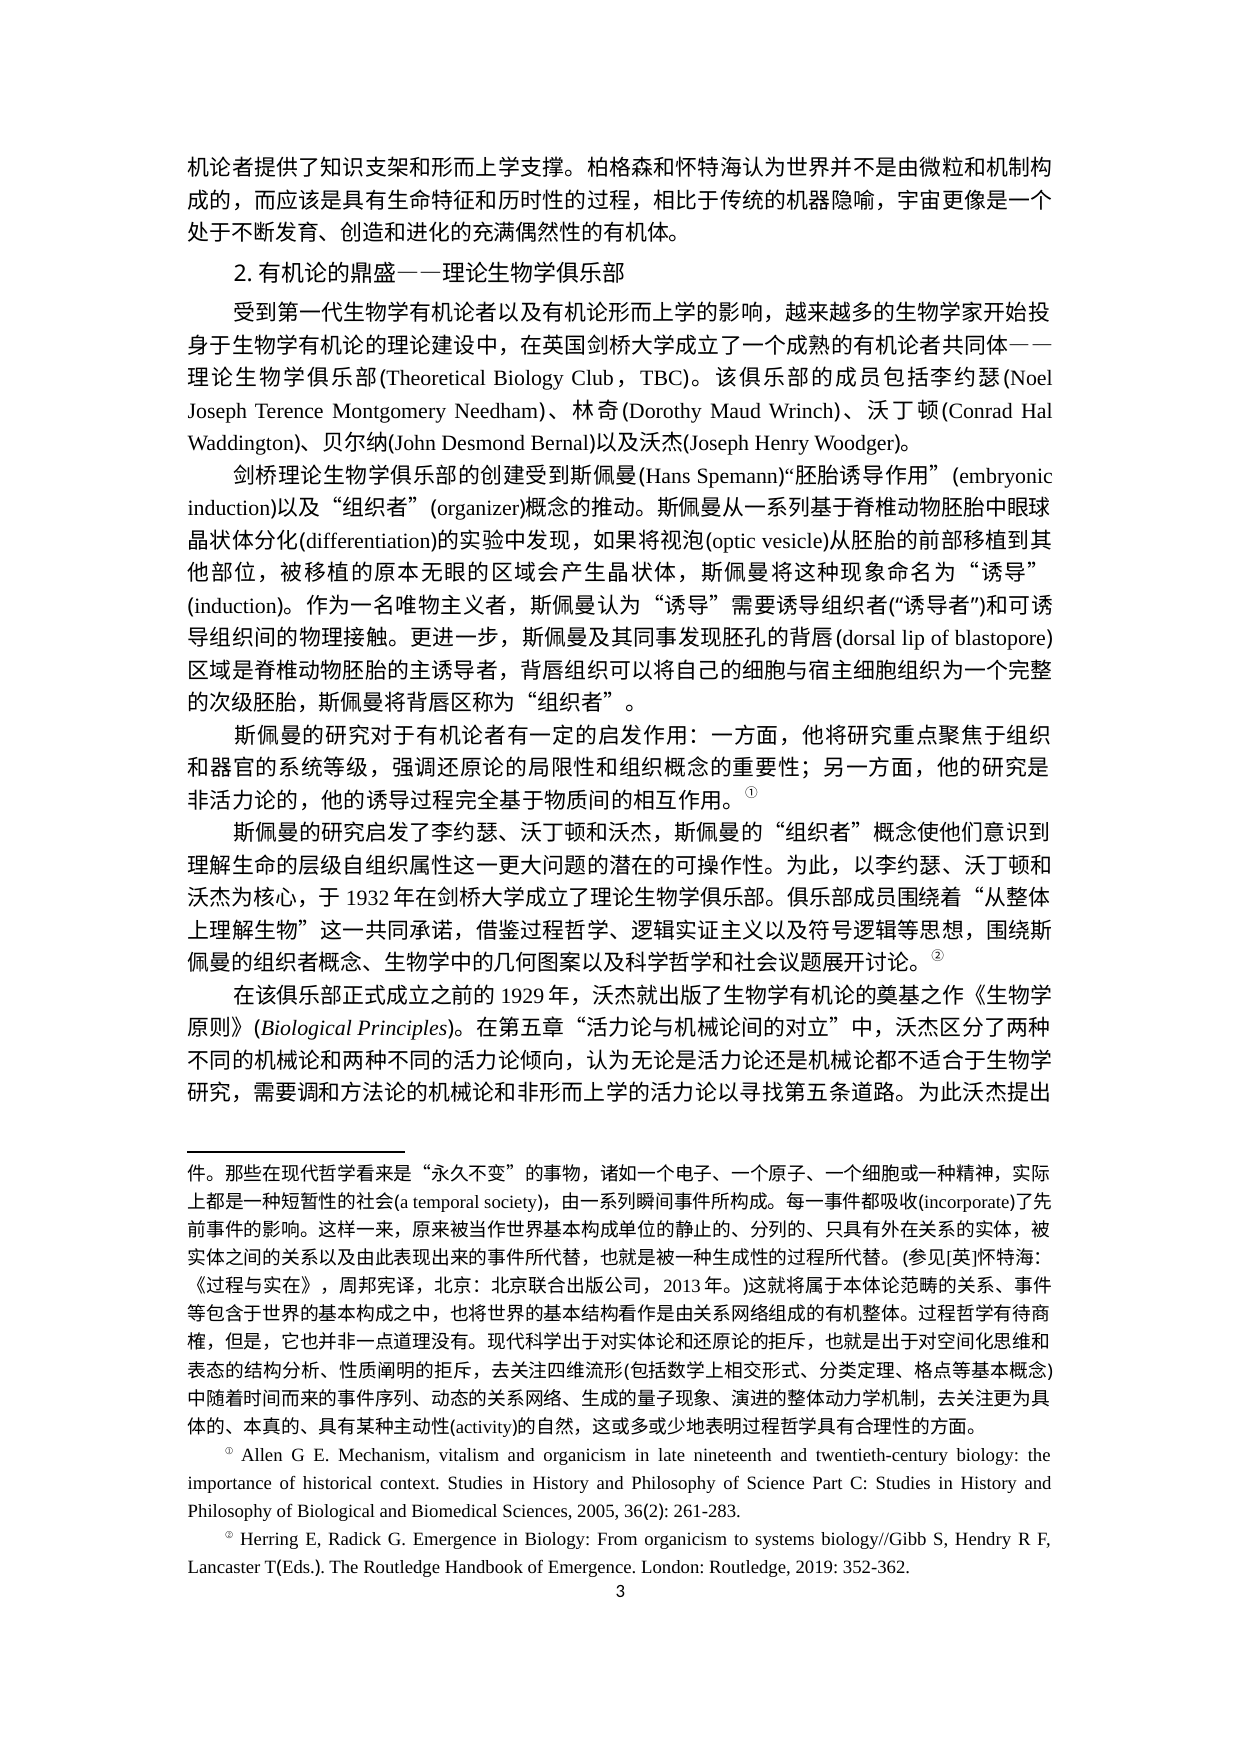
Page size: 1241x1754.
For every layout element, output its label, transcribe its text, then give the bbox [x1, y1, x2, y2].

text 剑桥理论生物学俱乐部的创建受到斯佩曼(Hans Spemann)“胚胎诱导作用”(embryonic induction)以及“组织者”(organizer)概念的推动。斯佩曼从一系列基于脊椎动物胚胎中眼球晶状体分化(differentiation)的实验中发现，如果将视泡(optic vesicle)从胚胎的前部移植到其他部位，被移植的原本无眼的区域会产生晶状体，斯佩曼将这种现象命名为“诱导”(induction)。作为一名唯物主义者，斯佩曼认为“诱导”需要诱导组织者(“诱导者”)和可诱导组织间的物理接触。更进一步，斯佩曼及其同事发现胚孔的背唇(dorsal lip of blastopore)区域是脊椎动物胚胎的主诱导者，背唇组织可以将自己的细胞与宿主细胞组织为一个完整的次级胚胎，斯佩曼将背唇区称为“组织者”。 [187, 457, 1053, 717]
text 在该俱乐部正式成立之前的1929年，沃杰就出版了生物学有机论的奠基之作《生物学原则》(Biological Principles)。在第五章“活力论与机械论间的对立”中，沃杰区分了两种不同的机械论和两种不同的活力论倾向，认为无论是活力论还是机械论都不适合于生物学研究，需要调和方法论的机械论和非形而上学的活力论以寻找第五条道路。为此沃杰提出了“组织”概念的重要性，认为生物是一个连续组织的过程，对生物的组织理解可以解决生物学中长期存在的结构与功能、有机体与环境以及目的论与因果关系间的对立。 [187, 977, 1053, 1107]
text 斯佩曼的研究对于有机论者有一定的启发作用：一方面，他将研究重点聚焦于组织和器官的系统等级，强调还原论的局限性和组织概念的重要性；另一方面，他的研究是非活力论的，他的诱导过程完全基于物质间的相互作用。 [187, 717, 1053, 815]
text 斯佩曼的研究启发了李约瑟、沃丁顿和沃杰，斯佩曼的“组织者”概念使他们意识到理解生命的层级自组织属性这一更大问题的潜在的可操作性。为此，以李约瑟、沃丁顿和沃杰为核心，于1932年在剑桥大学成立了理论生物学俱乐部。俱乐部成员围绕着“从整体上理解生物”这一共同承诺，借鉴过程哲学、逻辑实证主义以及符号逻辑等思想，围绕斯佩曼的组织者概念、生物学中的几何图案以及科学哲学和社会议题展开讨论。 [187, 815, 1053, 977]
text 2. 有机论的鼎盛——理论生物学俱乐部 [187, 254, 1053, 288]
text 受到第一代生物学有机论者以及有机论形而上学的影响，越来越多的生物学家开始投身于生物学有机论的理论建设中，在英国剑桥大学成立了一个成熟的有机论者共同体——理论生物学俱乐部(Theoretical Biology Club，TBC)。该俱乐部的成员包括李约瑟(Noel Joseph Terence Montgomery Needham)、林奇(Dorothy Maud Wrinch)、沃丁顿(Conrad Hal Waddington)、贝尔纳(John Desmond Bernal)以及沃杰(Joseph Henry Woodger)。 [187, 295, 1053, 457]
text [187, 150, 1053, 247]
